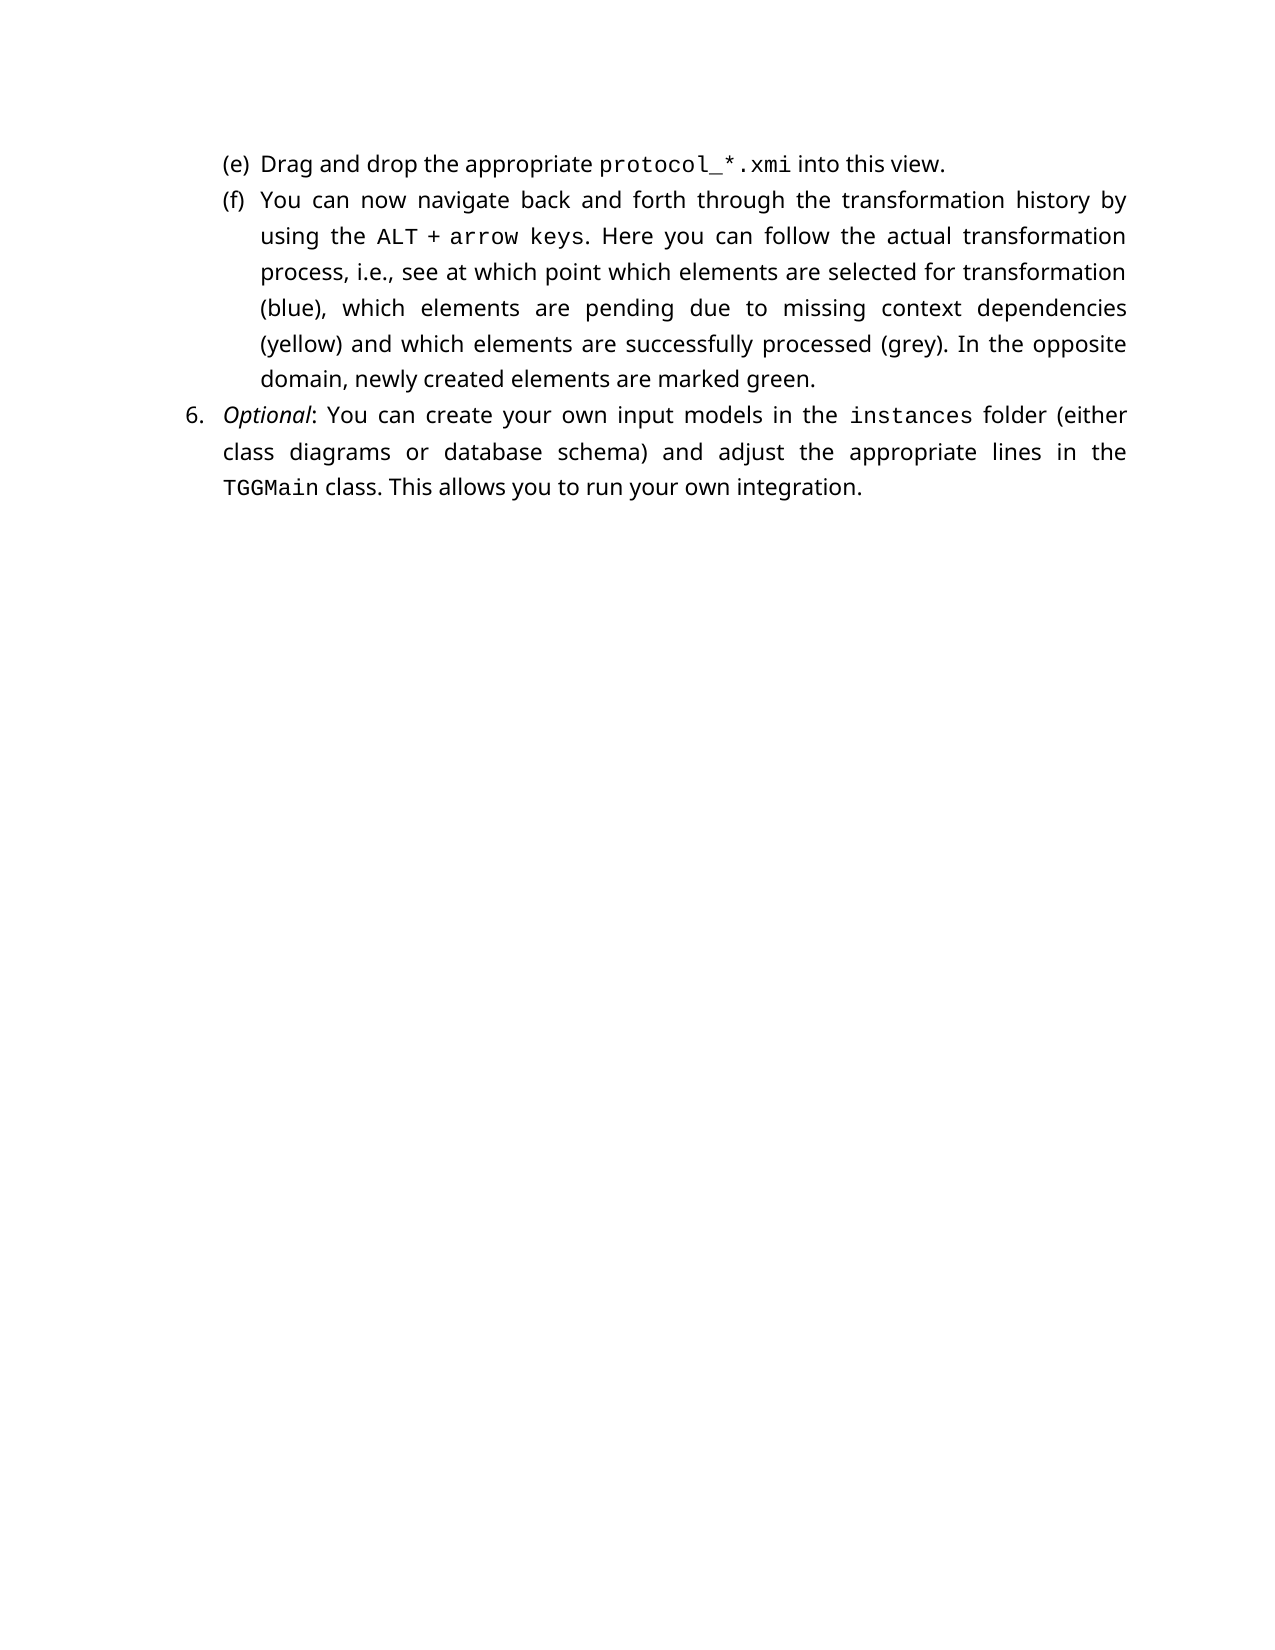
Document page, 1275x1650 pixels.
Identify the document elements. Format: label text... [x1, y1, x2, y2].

list You can now navigate back and forth through the transformation history by using the ALT + arrow keys. Here you can follow the actual transformation process, i.e., see at which point which elements are selected for transformation (blue), which elements are pending due to missing context dependencies (yellow) and which elements are successfully processed (grey). In the opposite domain, newly created elements are marked green. [223, 184, 1127, 395]
list Optional: You can create your own input models in the instances folder (either class diagrams or database schema) and adjust the appropriate lines in the TGGMain class. This allows you to run your own integration. [185, 399, 1127, 503]
list Drag and drop the appropriate protocol_*.xmi into this view. [223, 148, 1127, 179]
